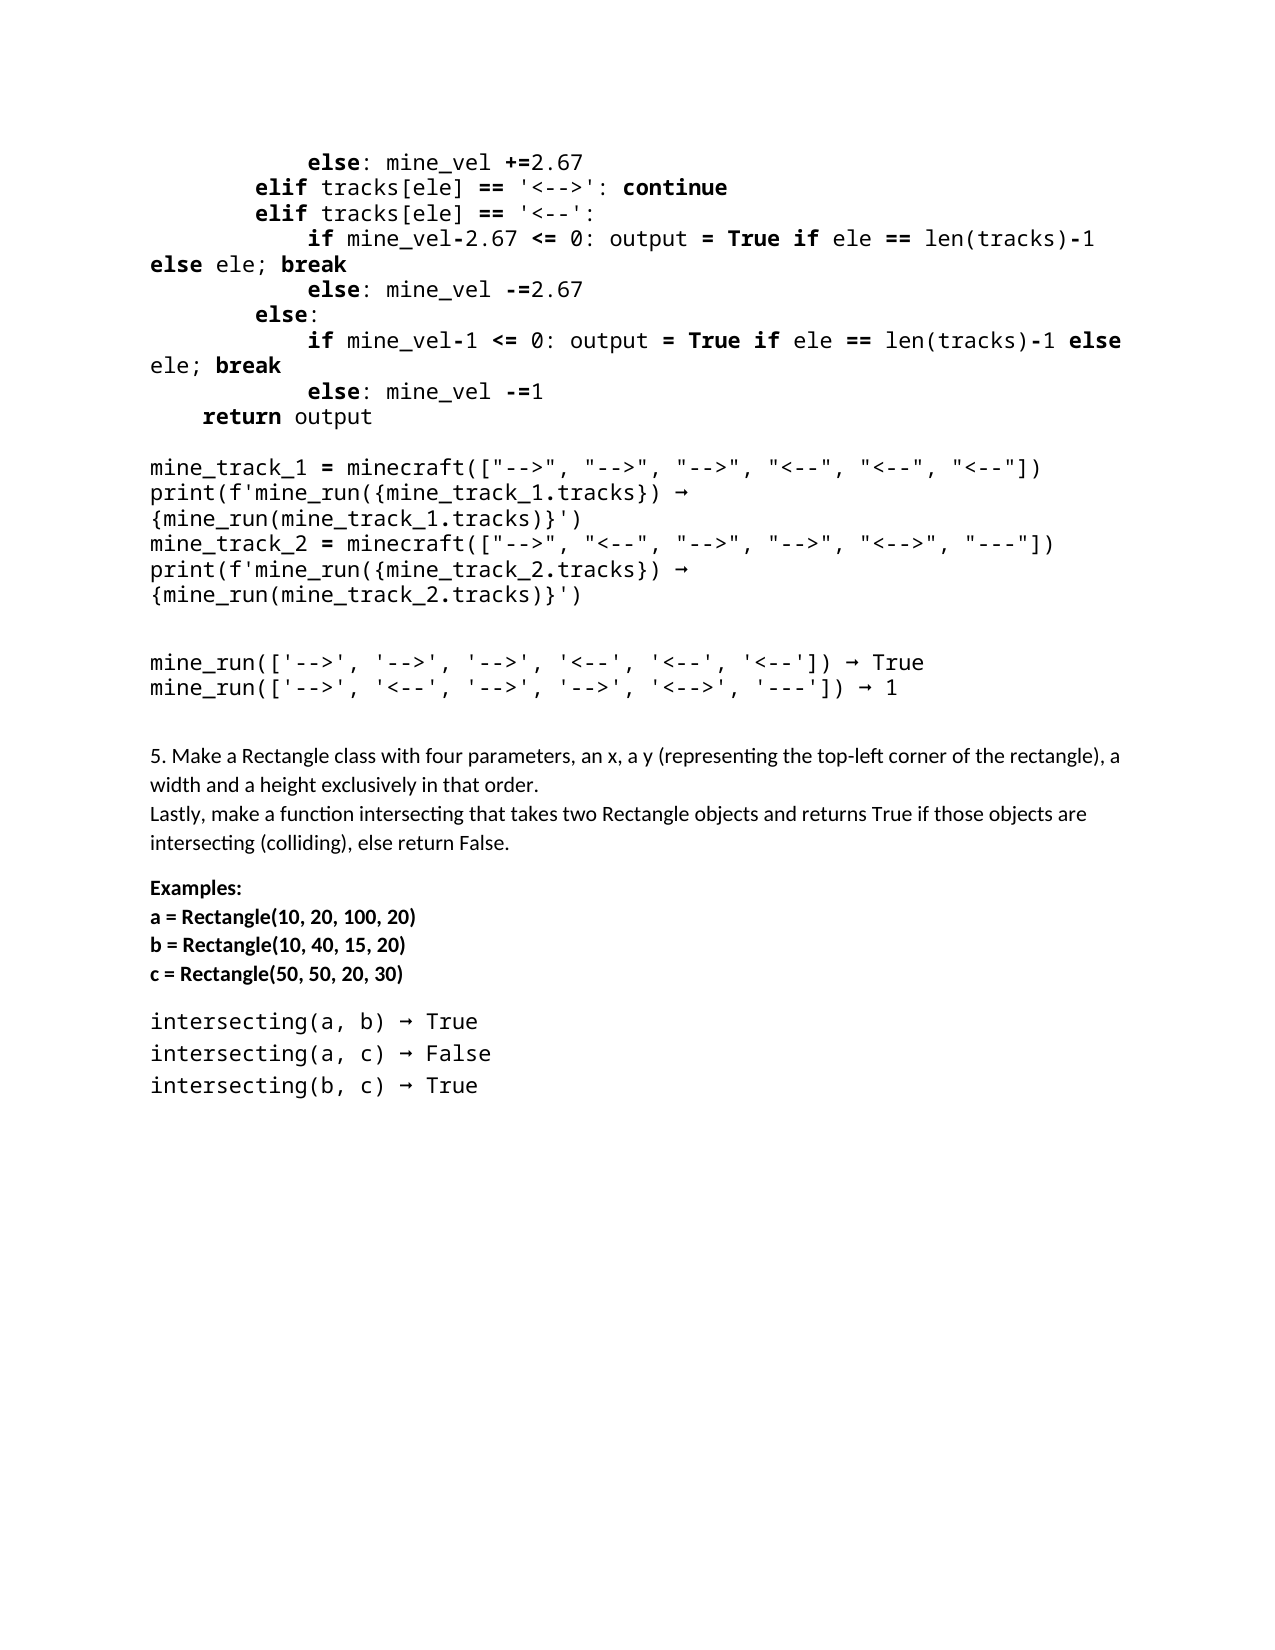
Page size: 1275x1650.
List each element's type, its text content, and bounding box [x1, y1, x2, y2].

text Examples: a = Rectangle(10, 20, 100, 20) b = Rectangle(10, 40, 15, 20) c = Rectangle(50, 50, 20, 30) [150, 874, 1125, 987]
text Lastly, make a function intersecting that takes two Rectangle objects and returns True if those objects are intersecting (colliding), else return False. [150, 800, 1125, 855]
text intersecting(a, b) ➞ True intersecting(a, c) ➞ False intersecting(b, c) ➞ True [150, 1006, 1125, 1100]
subtitle 5. Make a Rectangle class with four parameters, an x, a y (representing the top-left corner of the rectangle), a width and a height exclusively in that order. [150, 742, 1125, 798]
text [150, 150, 1125, 633]
text mine_run(['-->', '-->', '-->', '<--', '<--', '<--']) ➞ True mine_run(['-->', '<--', '-->', '-->', '<-->', '---']) ➞ 1 [150, 649, 1125, 726]
